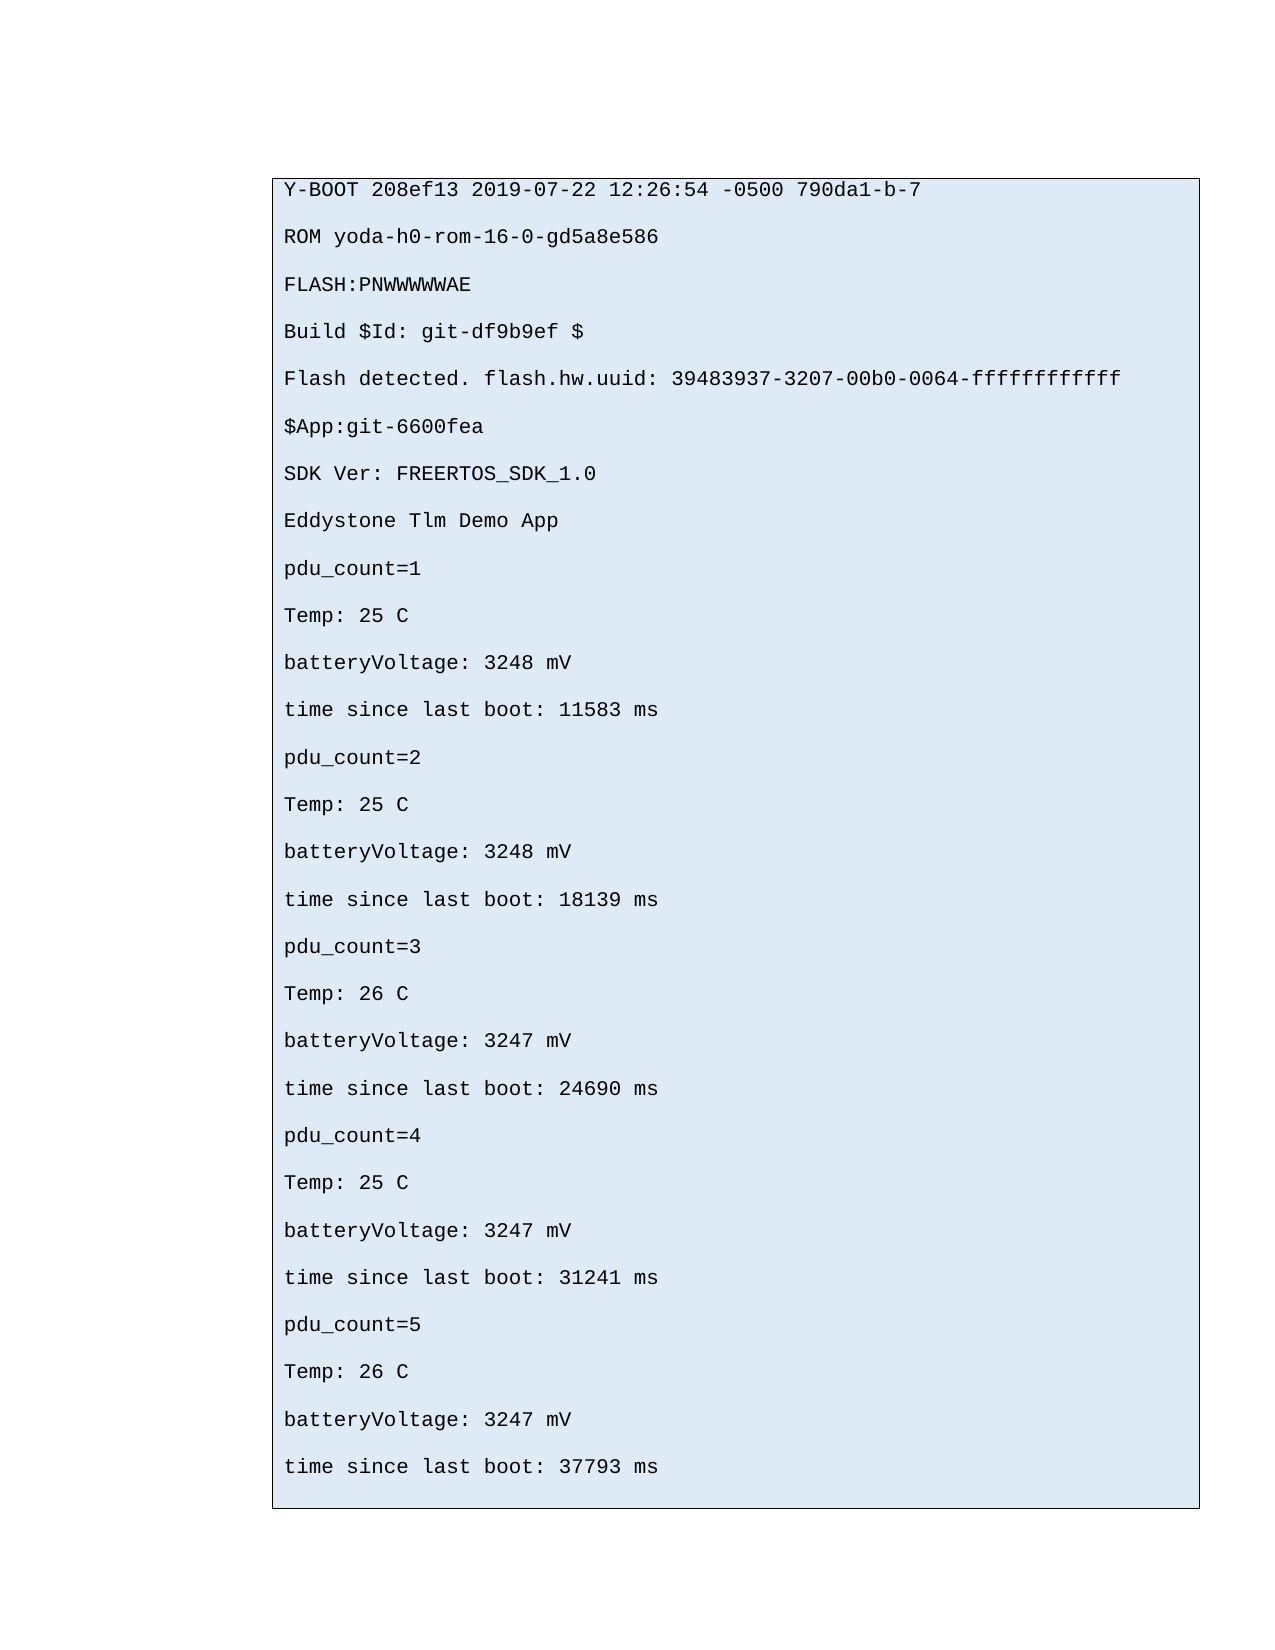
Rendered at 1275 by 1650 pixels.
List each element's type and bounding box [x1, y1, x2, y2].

table_header [273, 179, 1199, 1508]
